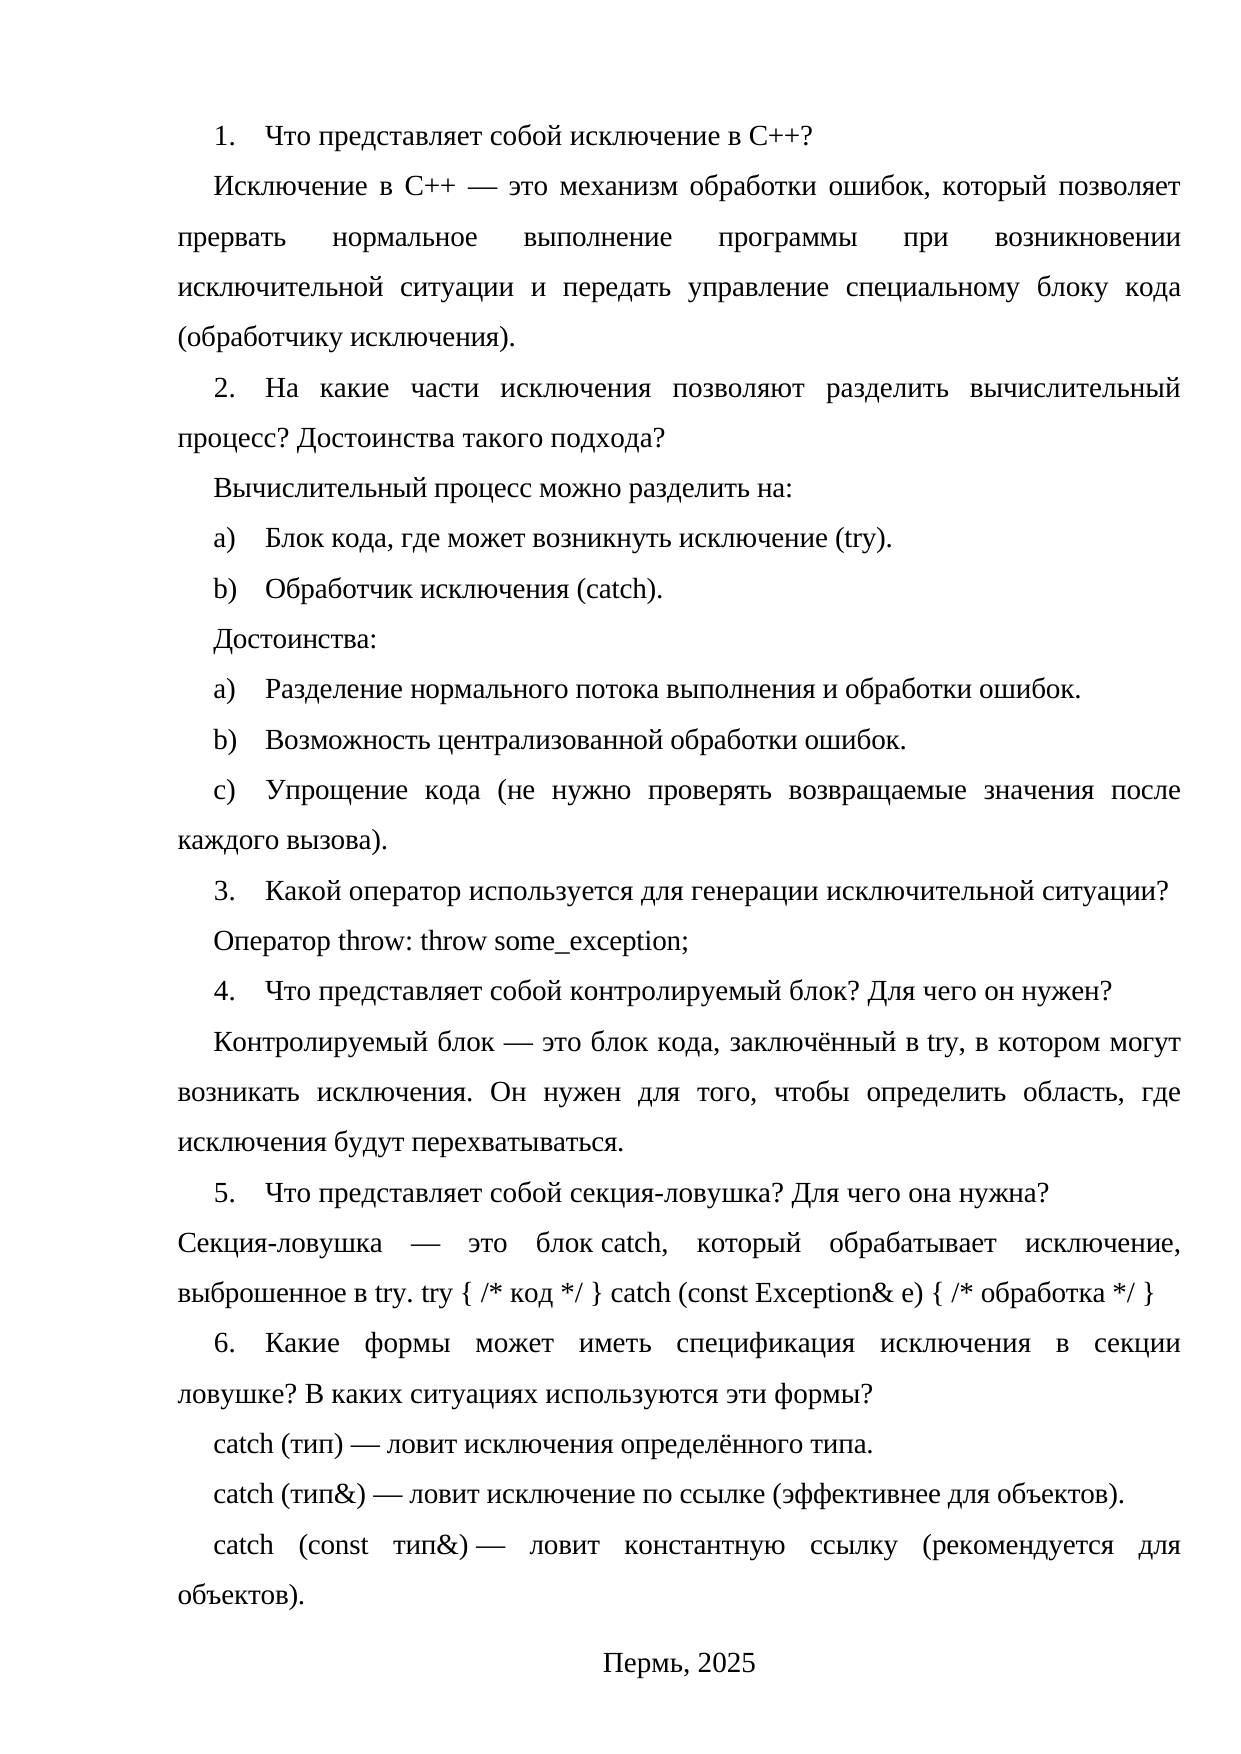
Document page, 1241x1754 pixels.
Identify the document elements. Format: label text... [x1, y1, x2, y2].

text catch (const тип&) — ловит константную ссылку (рекомендуется для объектов). [177, 1527, 1181, 1611]
list Возможность централизованной обработки ошибок. [177, 722, 1181, 755]
list Упрощение кода (не нужно проверять возвращаемые значения после каждого вызова). [177, 772, 1181, 856]
text Оператор throw: throw some_exception; [177, 923, 1181, 957]
text Исключение в C++ — это механизм обработки ошибок, который позволяет прервать нормальное выполнение программы при возникновении исключительной ситуации и передать управление специальному блоку кода (обработчику исключения). [177, 168, 1181, 353]
list На какие части исключения позволяют разделить вычислительный процесс? Достоинства такого подхода? [177, 370, 1181, 453]
text catch (тип) — ловит исключения определённого типа. [177, 1426, 1181, 1460]
list Блок кода, где может возникнуть исключение (try). [177, 521, 1181, 554]
list Какой оператор используется для генерации исключительной ситуации? [177, 873, 1181, 906]
list Секция-ловушка — это блок catch, который обрабатывает исключение, выброшенное в try. try { /* код */ } catch (const Exception& e) { /* обработка */ } [177, 1225, 1181, 1309]
list Обработчик исключения (catch). [177, 571, 1181, 604]
text Достоинства: [177, 621, 1181, 655]
list Что представляет собой исключение в С++? [177, 118, 1181, 152]
text Контролируемый блок — это блок кода, заключённый в try, в котором могут возникать исключения. Он нужен для того, чтобы определить область, где исключения будут перехватываться. [177, 1024, 1181, 1158]
list Что представляет собой секция-ловушка? Для чего она нужна? [177, 1175, 1181, 1208]
list Какие формы может иметь спецификация исключения в секции ловушке? В каких ситуациях используются эти формы? [177, 1326, 1181, 1409]
text Вычислительный процесс можно разделить на: [177, 470, 1181, 504]
text catch (тип&) — ловит исключение по ссылке (эффективнее для объектов). [177, 1477, 1181, 1510]
list Что представляет собой контролируемый блок? Для чего он нужен? [177, 973, 1181, 1007]
list Разделение нормального потока выполнения и обработки ошибок. [177, 672, 1181, 705]
